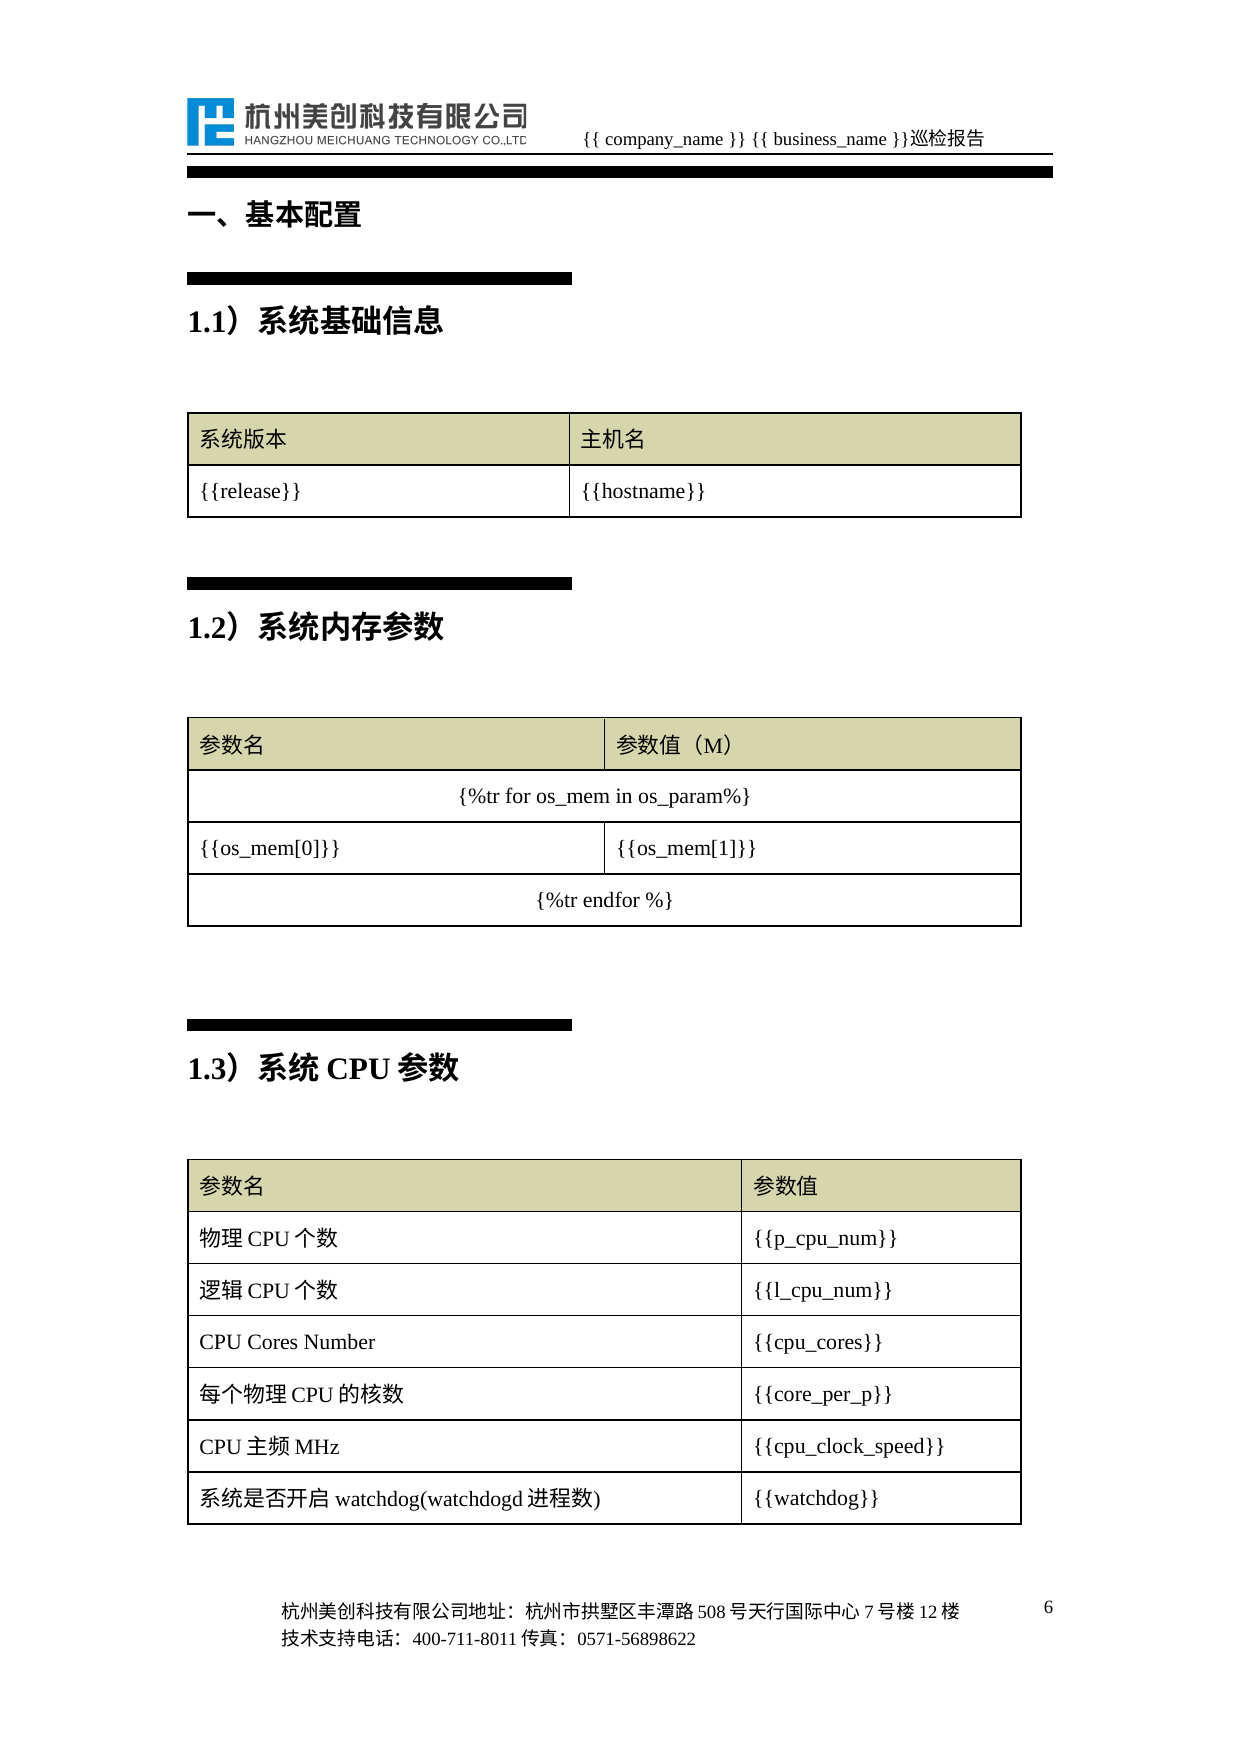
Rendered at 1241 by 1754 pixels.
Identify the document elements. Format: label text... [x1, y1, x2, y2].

table_cell {{os_mem[0]}} [189, 823, 604, 873]
table_header 参数名 [189, 718, 604, 769]
table_cell {{l_cpu_num}} [742, 1264, 1020, 1315]
table_cell {{os_mem[1]}} [605, 823, 1020, 873]
table_cell 每个物理CPU的核数 [189, 1368, 741, 1419]
table_cell {{release}} [189, 466, 569, 516]
table_header 系统版本 [189, 414, 569, 464]
subtitle 1.1）系统基础信息 [187, 285, 572, 352]
table_cell {{p_cpu_num}} [742, 1212, 1020, 1263]
table_cell {{core_per_p}} [742, 1368, 1020, 1419]
table_cell CPU Cores Number [189, 1316, 741, 1367]
table_cell CPU主频MHz [189, 1421, 741, 1471]
table_cell 物理CPU个数 [189, 1212, 741, 1263]
table_cell {{hostname}} [570, 466, 1020, 516]
subtitle 1.3）系统CPU参数 [187, 1031, 572, 1098]
picture [199, 98, 527, 146]
table_header 参数值 [742, 1160, 1020, 1211]
table_cell {{cpu_clock_speed}} [742, 1421, 1020, 1471]
subtitle 1.2）系统内存参数 [187, 590, 572, 657]
table_cell 逻辑CPU个数 [189, 1264, 741, 1315]
subtitle 一、基本配置 [187, 178, 1053, 245]
table_header 参数名 [189, 1160, 741, 1211]
table_header 主机名 [570, 414, 1020, 464]
table_header 参数值（M） [605, 718, 1020, 769]
table_cell {{cpu_cores}} [742, 1316, 1020, 1367]
table_cell {%tr for os_mem in os_param%} [189, 771, 1020, 821]
table_cell {{watchdog}} [742, 1473, 1020, 1523]
table_cell 系统是否开启watchdog(watchdogd进程数) [189, 1473, 741, 1523]
table_cell {%tr endfor %} [189, 875, 1020, 925]
